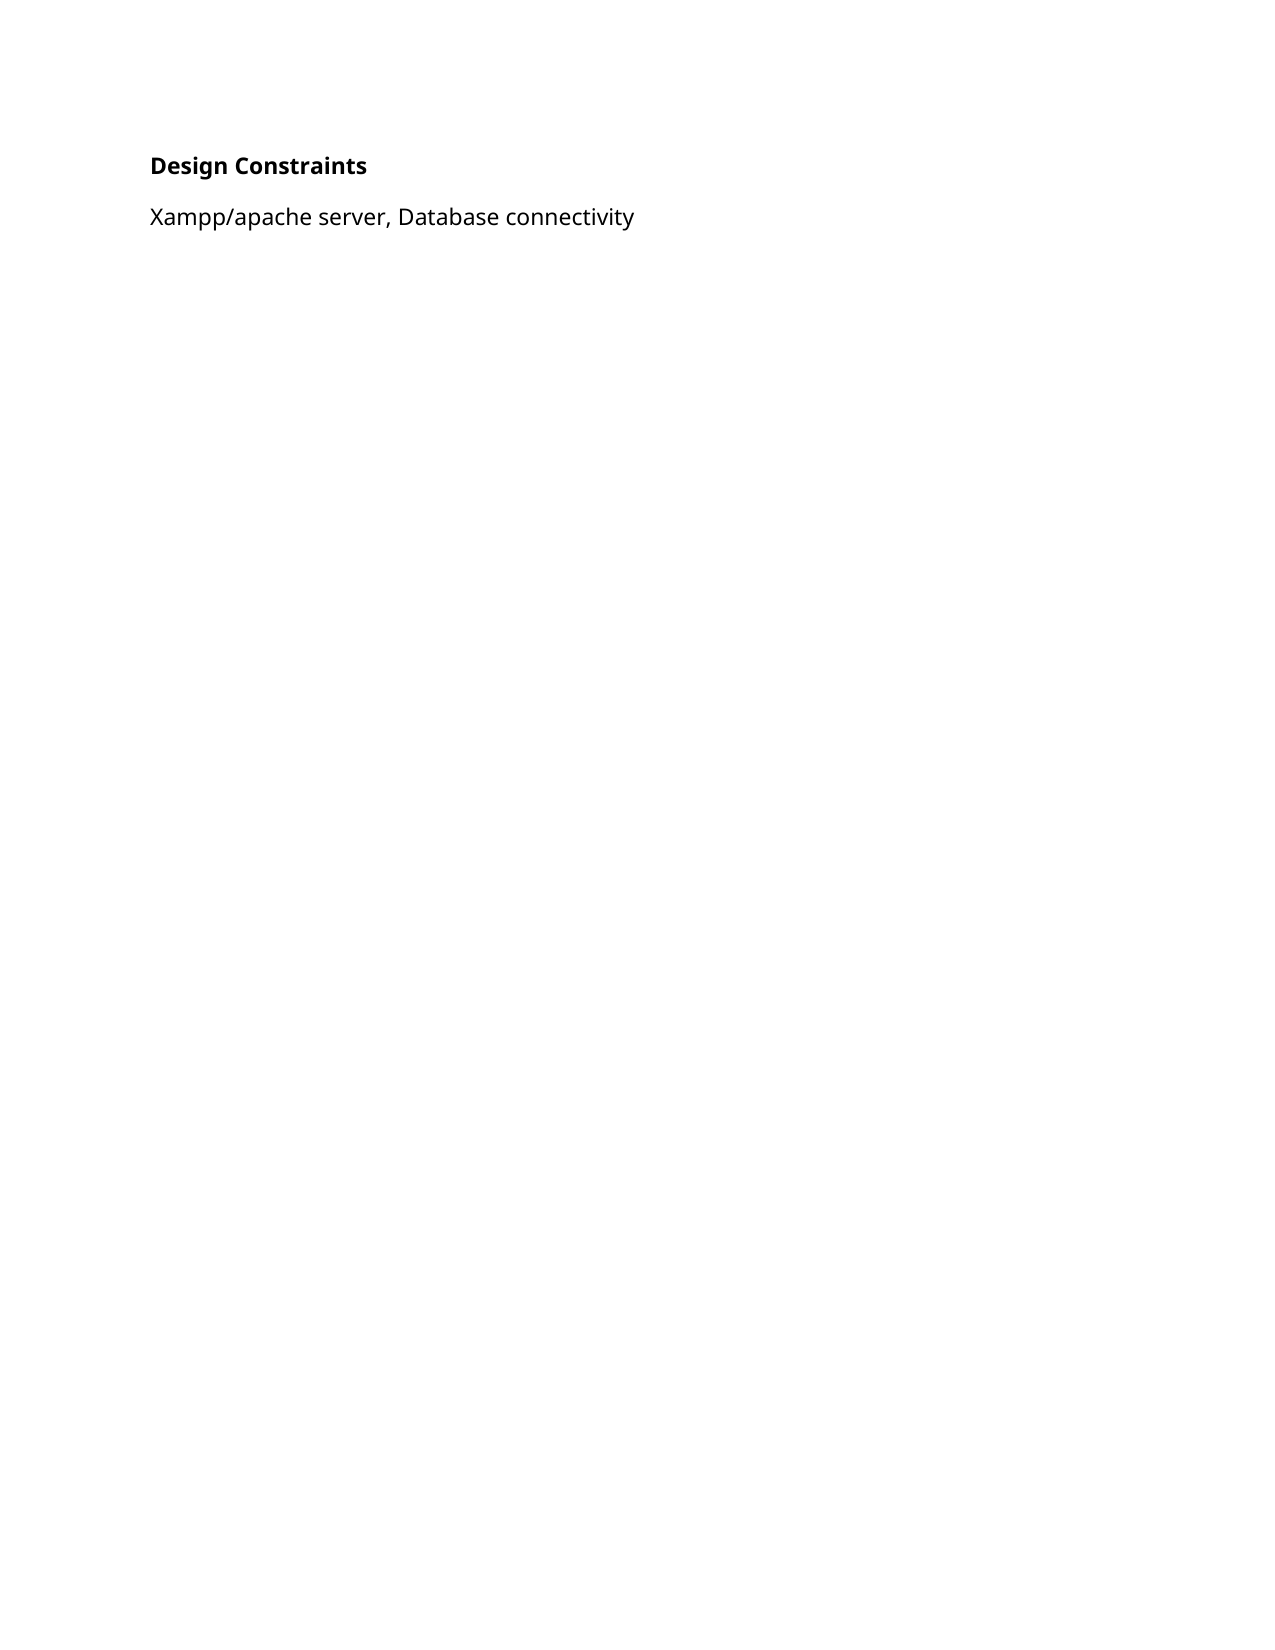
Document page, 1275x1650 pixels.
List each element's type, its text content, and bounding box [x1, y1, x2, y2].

text Xampp/apache server, Database connectivity [150, 200, 1125, 232]
text Design Constraints [150, 150, 1125, 181]
